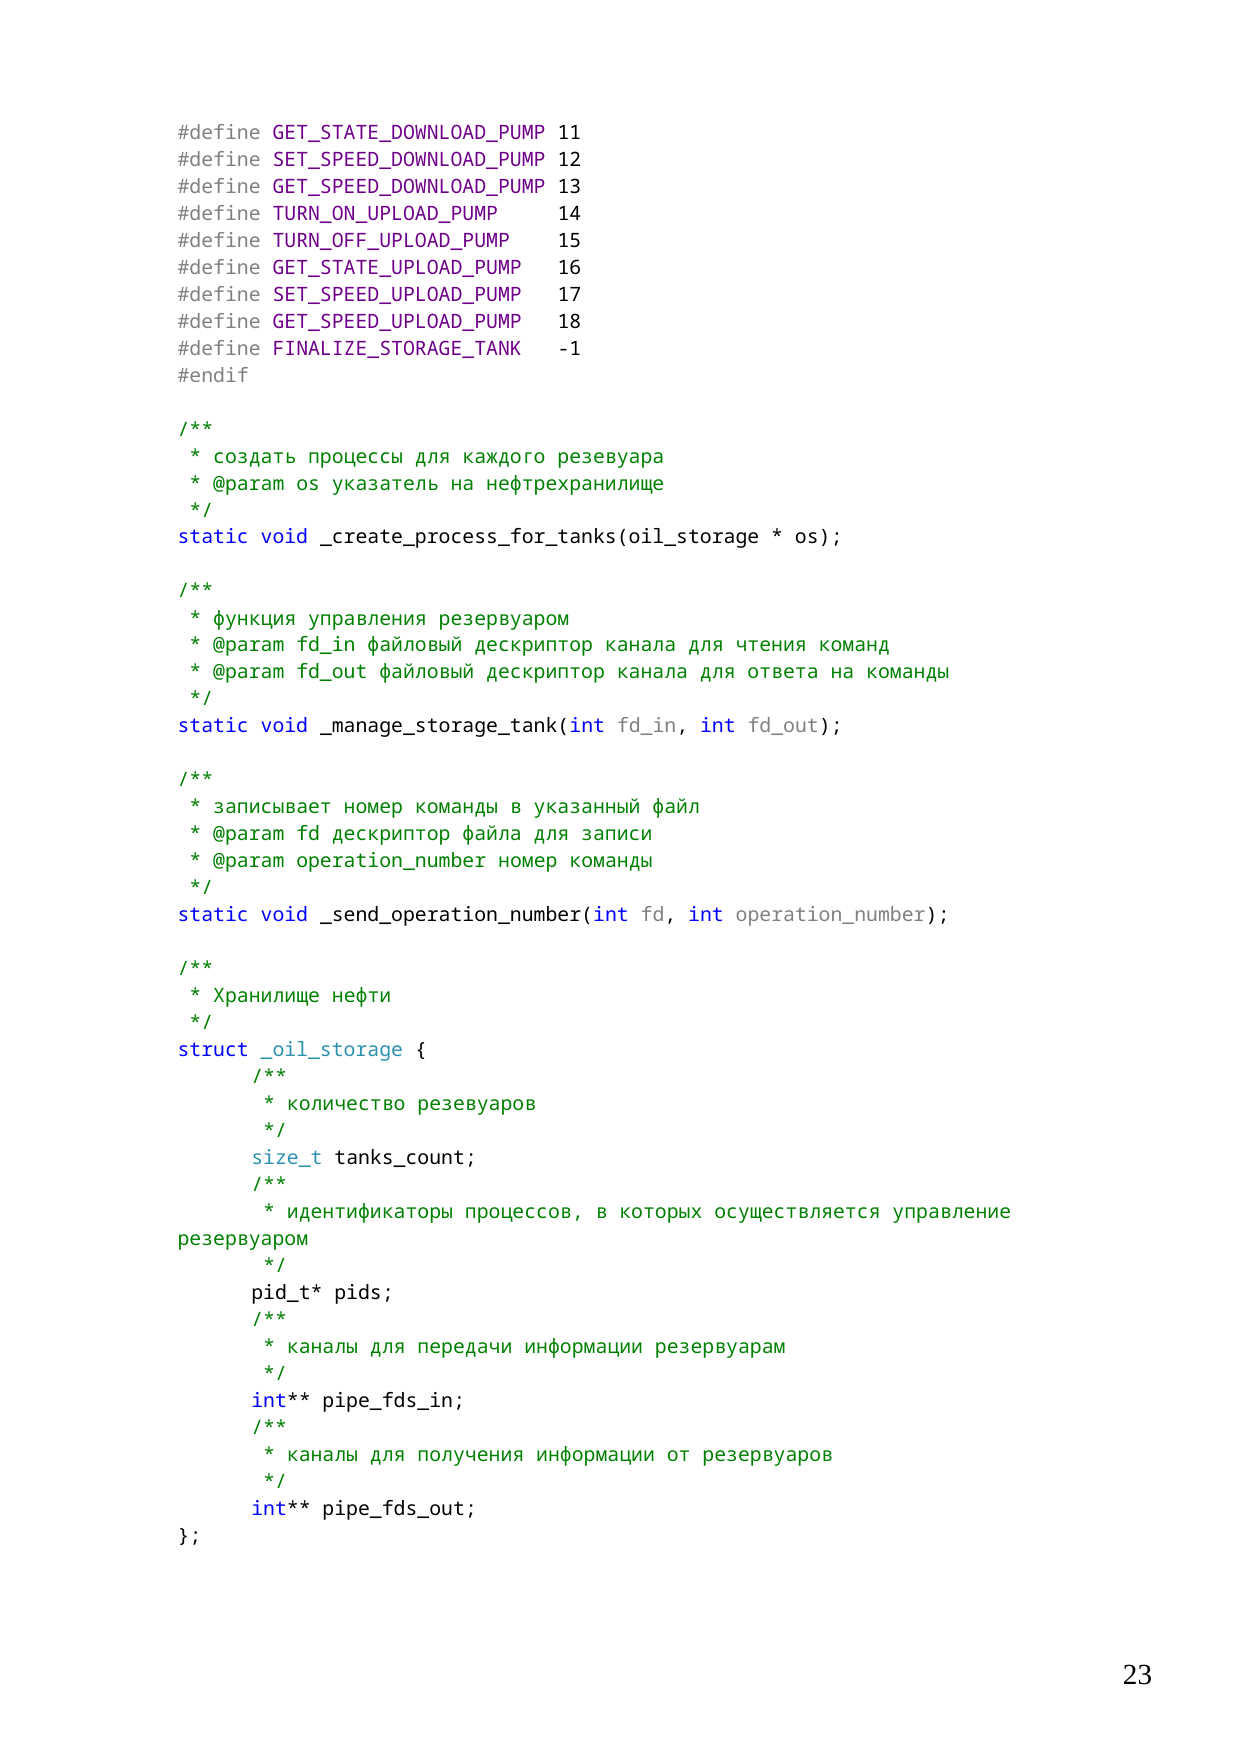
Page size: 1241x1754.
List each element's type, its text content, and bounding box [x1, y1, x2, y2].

text */ [177, 1251, 1152, 1278]
text */ [177, 685, 1152, 712]
text #define SET_SPEED_UPLOAD_PUMP 17 [177, 280, 1152, 307]
text pid_t* pids; [177, 1278, 1152, 1305]
text int** pipe_fds_in; [177, 1386, 1152, 1413]
text #define GET_SPEED_DOWNLOAD_PUMP 13 [177, 172, 1152, 199]
text #define TURN_OFF_UPLOAD_PUMP 15 [177, 226, 1152, 253]
text /** [177, 766, 1152, 793]
text static void _create_process_for_tanks(oil_storage * os); [177, 523, 1152, 550]
text static void _manage_storage_tank(int fd_in, int fd_out); [177, 712, 1152, 739]
text * количество резевуаров [177, 1089, 1152, 1116]
text #endif [177, 361, 1152, 388]
text #define TURN_ON_UPLOAD_PUMP 14 [177, 199, 1152, 226]
text /** [177, 415, 1152, 442]
text #define GET_SPEED_UPLOAD_PUMP 18 [177, 307, 1152, 334]
text size_t tanks_count; [177, 1143, 1152, 1170]
text * создать процессы для каждого резевуара [177, 442, 1152, 469]
text * @param fd_out файловый дескриптор канала для ответа на команды [177, 658, 1152, 685]
text int** pipe_fds_out; [177, 1494, 1152, 1521]
text * каналы для получения информации от резервуаров [177, 1440, 1152, 1467]
text #define SET_SPEED_DOWNLOAD_PUMP 12 [177, 145, 1152, 172]
text */ [177, 496, 1152, 523]
text struct _oil_storage { [177, 1035, 1152, 1062]
text #define FINALIZE_STORAGE_TANK -1 [177, 334, 1152, 361]
text /** [177, 1413, 1152, 1440]
text * @param os указатель на нефтрехранилище [177, 469, 1152, 496]
text * каналы для передачи информации резервуарам [177, 1332, 1152, 1359]
text * идентификаторы процессов, в которых осуществляется управление резервуаром [177, 1197, 1152, 1251]
text * функция управления резервуаром [177, 604, 1152, 631]
text /** [177, 577, 1152, 604]
text */ [177, 1467, 1152, 1494]
text * записывает номер команды в указанный файл [177, 793, 1152, 819]
text /** [177, 954, 1152, 981]
text * @param fd дескриптор файла для записи [177, 819, 1152, 847]
text static void _send_operation_number(int fd, int operation_number); [177, 901, 1152, 927]
text #define GET_STATE_DOWNLOAD_PUMP 11 [177, 118, 1152, 145]
text * Хранилище нефти [177, 981, 1152, 1008]
text */ [177, 1359, 1152, 1386]
text /** [177, 1170, 1152, 1197]
text */ [177, 1008, 1152, 1035]
text /** [177, 1305, 1152, 1332]
text */ [177, 1116, 1152, 1143]
text * @param fd_in файловый дескриптор канала для чтения команд [177, 631, 1152, 658]
text /** [177, 1062, 1152, 1089]
text */ [177, 873, 1152, 901]
text * @param operation_number номер команды [177, 847, 1152, 873]
text #define GET_STATE_UPLOAD_PUMP 16 [177, 253, 1152, 280]
text }; [177, 1521, 1152, 1548]
